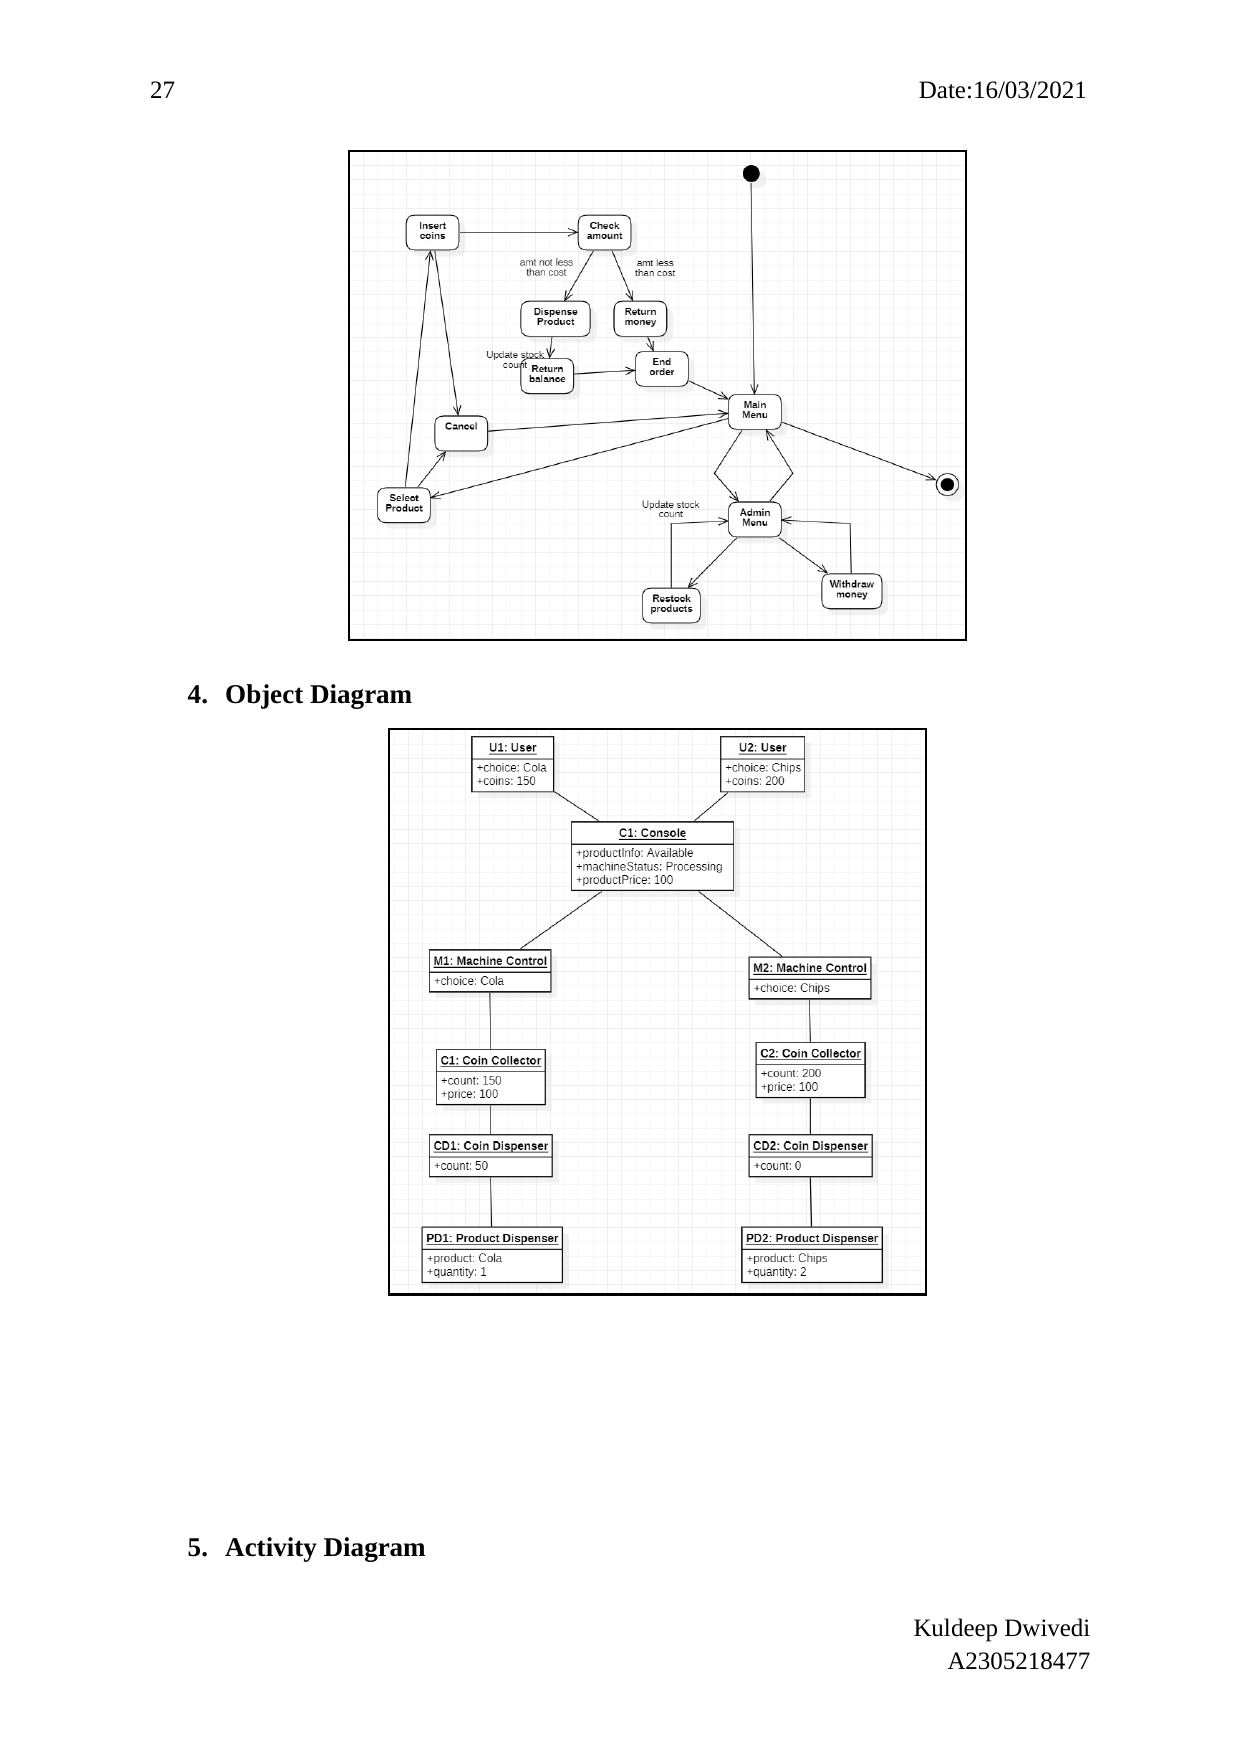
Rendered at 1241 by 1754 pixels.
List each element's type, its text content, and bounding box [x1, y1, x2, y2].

list Object Diagram [187, 678, 1090, 709]
picture [390, 730, 925, 1293]
list Activity Diagram [187, 1531, 1090, 1562]
picture [350, 152, 965, 639]
